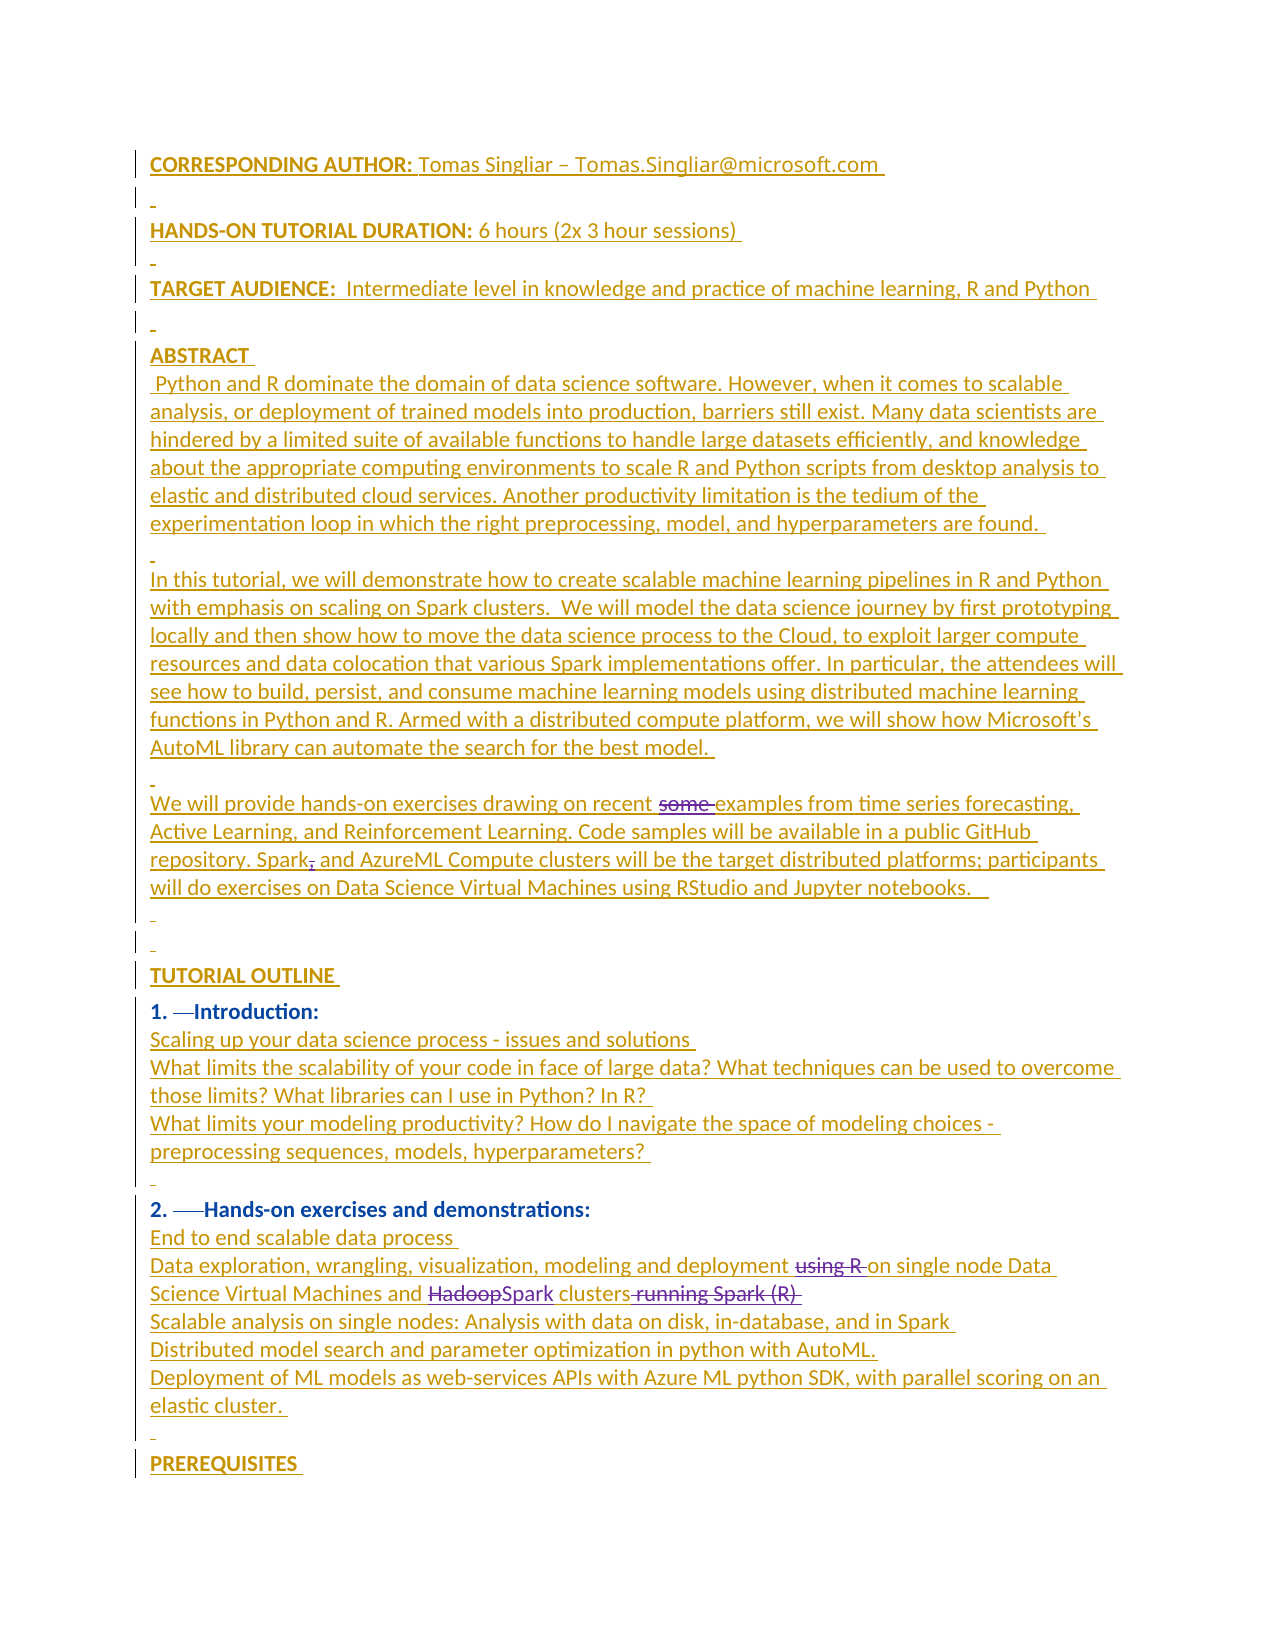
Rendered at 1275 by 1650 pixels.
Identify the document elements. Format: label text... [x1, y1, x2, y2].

text 2. Hands-on exercises and demonstrations: [150, 1195, 1125, 1223]
text 1. Introduction: [150, 997, 1125, 1025]
